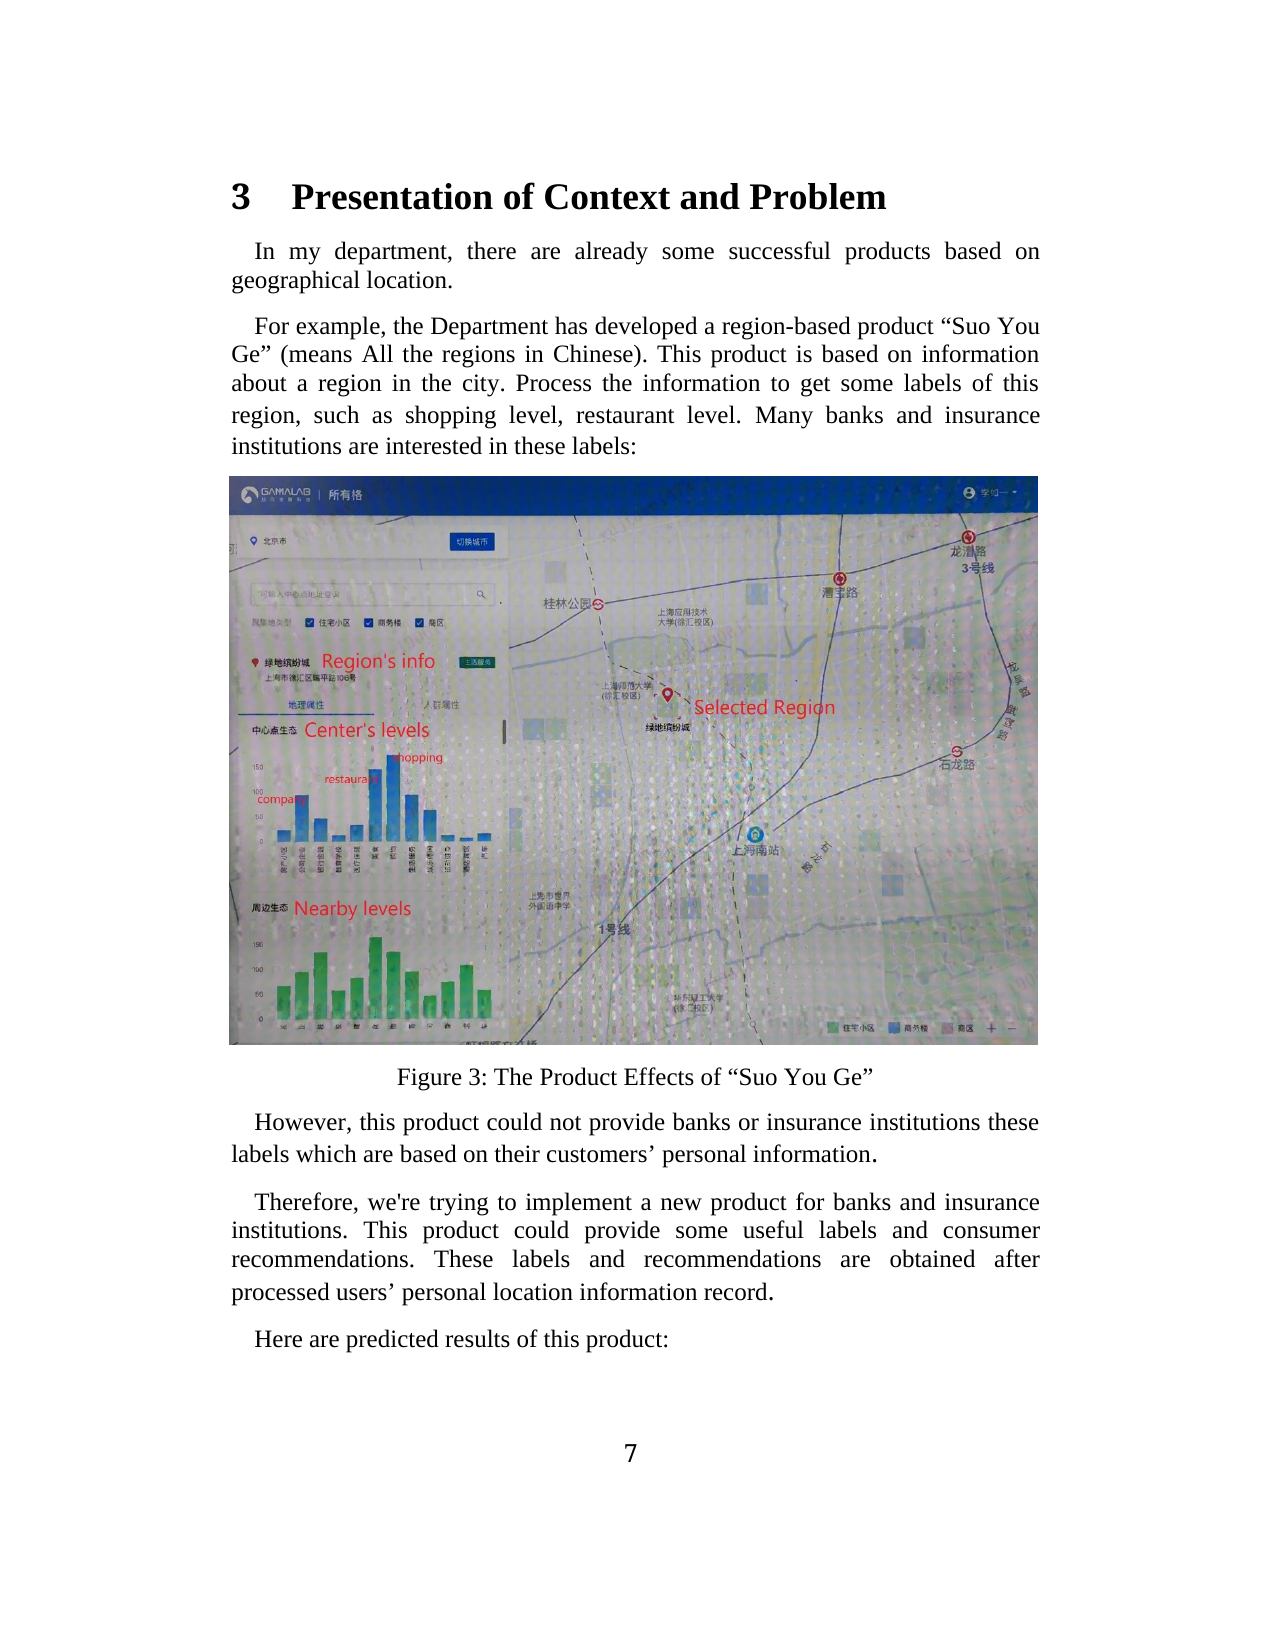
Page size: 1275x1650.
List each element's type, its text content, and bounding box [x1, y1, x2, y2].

text Here are predicted results of this product: [231, 1324, 1041, 1353]
subtitle Presentation of Context and Problem [231, 171, 1129, 219]
text Therefore, we're trying to implement a new product for banks and insurance institutions. This product could provide some useful labels and consumer recommendations. These labels and recommendations are obtained after processed users’ personal location information record. [231, 1187, 1041, 1307]
text In my department, there are already some successful products based on geographical location. [231, 236, 1041, 294]
text For example, the Department has developed a region-based product “Suo You Ge” (means All the regions in Chinese). This product is based on information about a region in the city. Process the information to get some labels of this region, such as shopping level, restaurant level. Many banks and insurance institutions are interested in these labels: [231, 311, 1041, 460]
picture [229, 476, 1038, 1045]
text Figure 3: The Product Effects of “Suo You Ge” [179, 1062, 1041, 1090]
text However, this product could not provide banks or insurance institutions these labels which are based on their customers’ personal information. [231, 1107, 1041, 1170]
